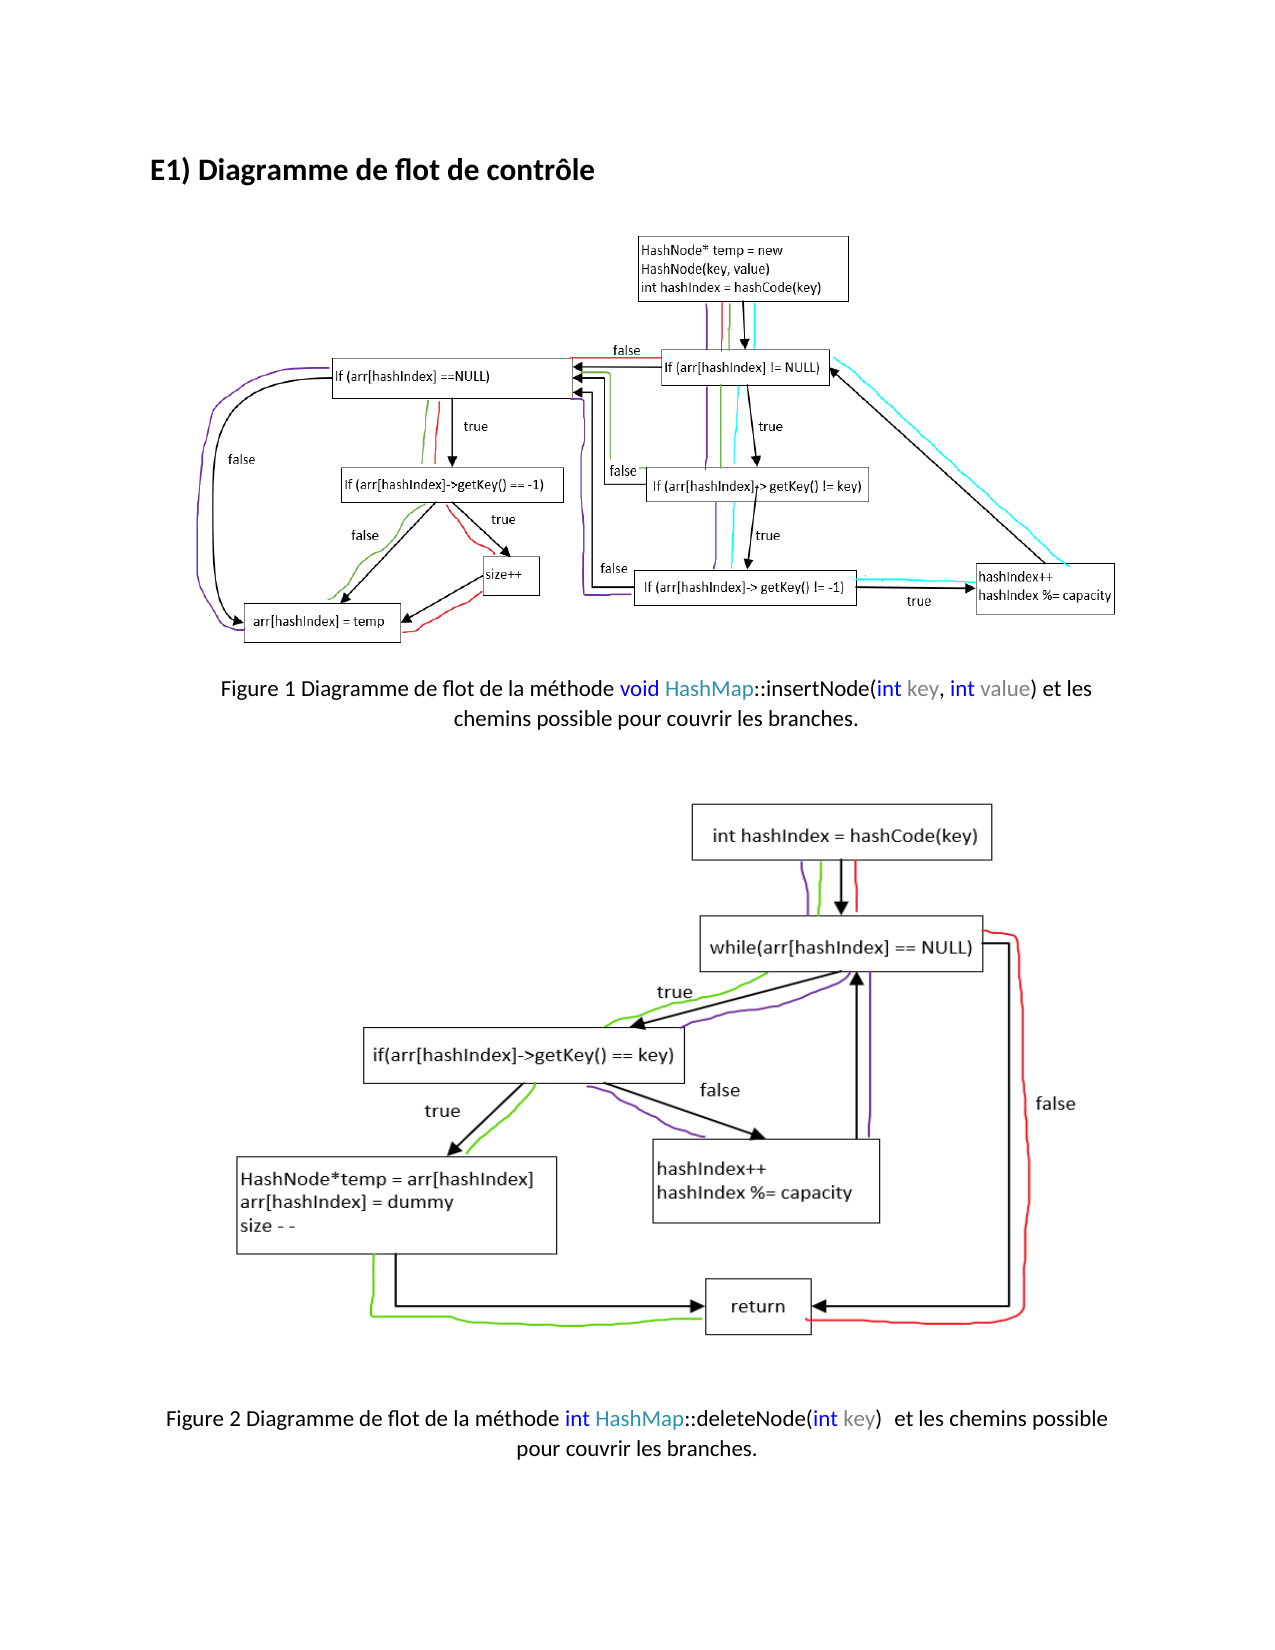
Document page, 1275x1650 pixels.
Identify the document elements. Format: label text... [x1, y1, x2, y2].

picture [186, 211, 1125, 657]
picture [186, 782, 1118, 1360]
text E1) Diagramme de flot de contrôle [150, 150, 1125, 188]
